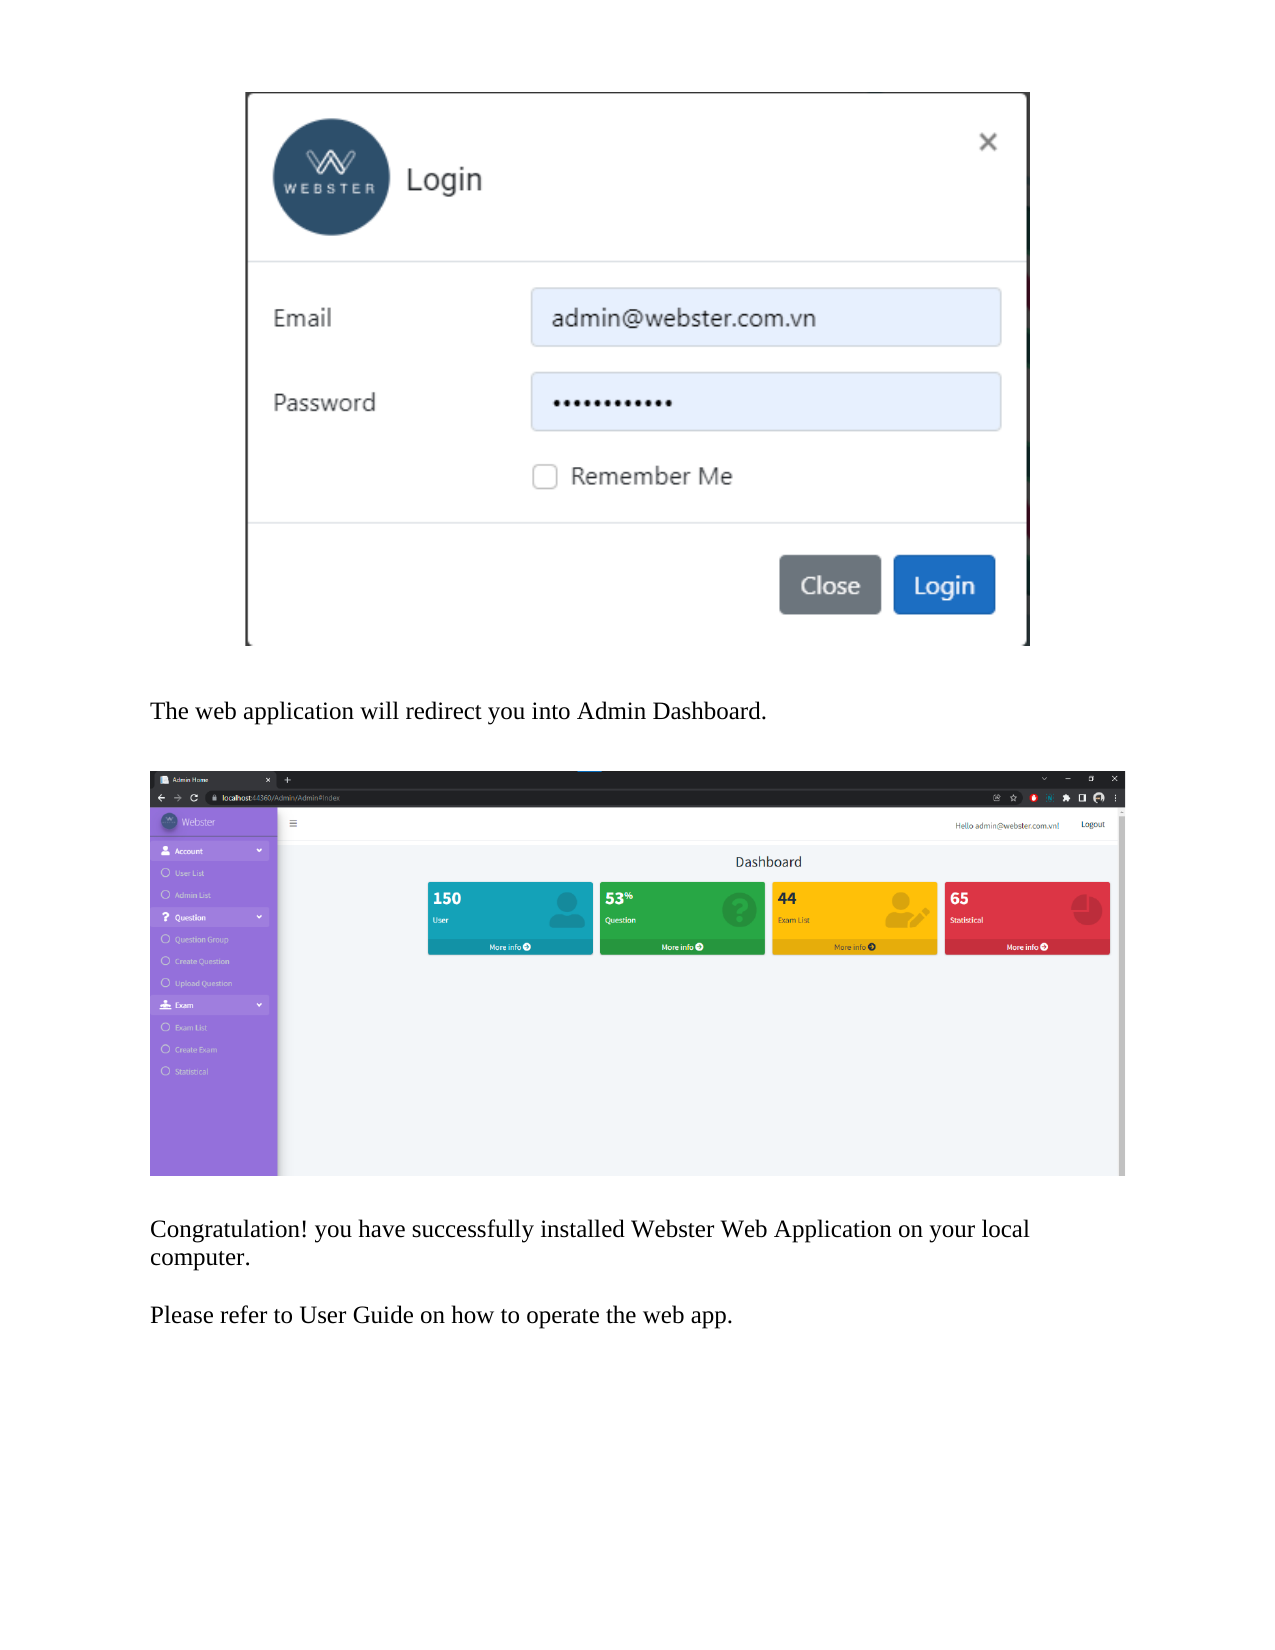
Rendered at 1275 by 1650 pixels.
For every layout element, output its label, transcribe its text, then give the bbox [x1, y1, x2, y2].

text The web application will redirect you into Admin Dashboard. [150, 696, 1125, 725]
picture [245, 92, 1030, 646]
picture [150, 771, 1125, 1176]
text Congratulation! you have successfully installed Webster Web Application on your local computer. [150, 1214, 1125, 1271]
text Please refer to User Guide on how to operate the web app. [150, 1271, 1125, 1329]
